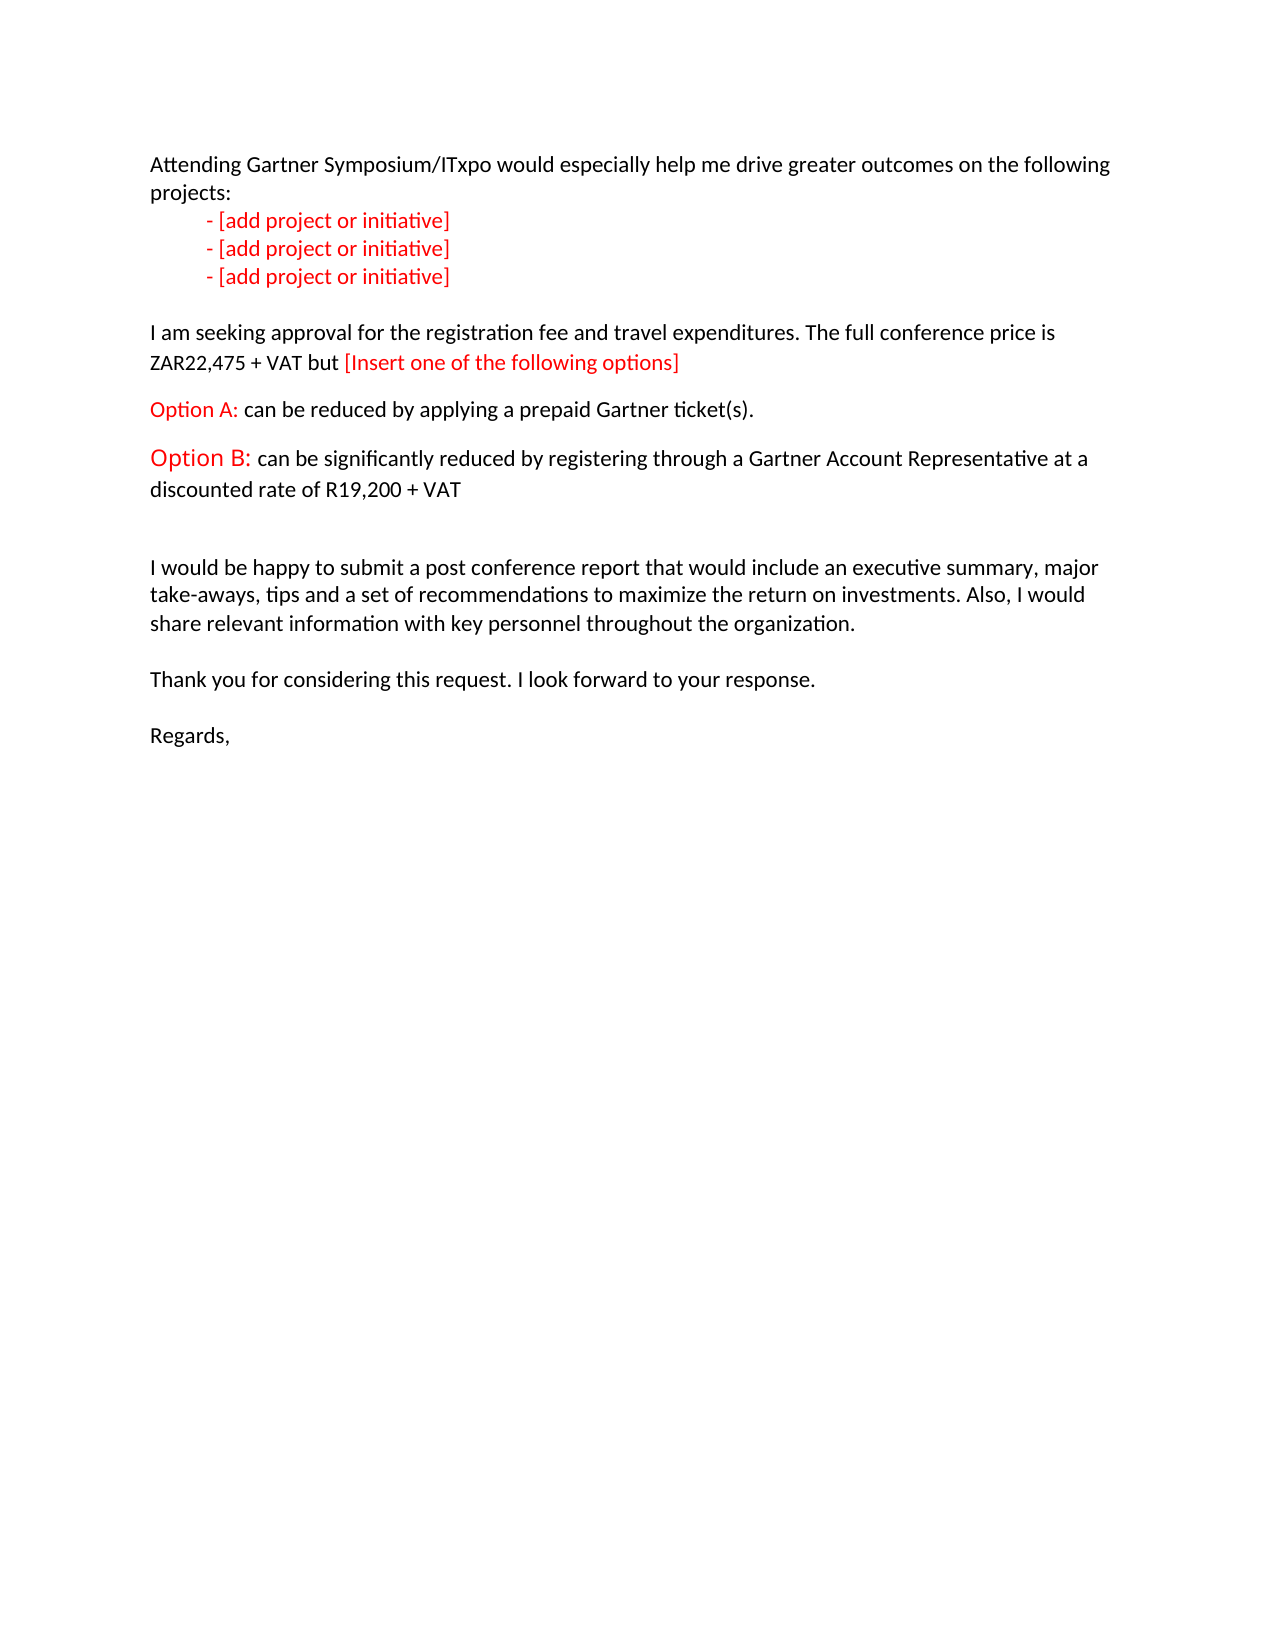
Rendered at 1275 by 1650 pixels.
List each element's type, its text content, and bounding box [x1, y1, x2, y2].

text - [add project or initiative] [206, 262, 1125, 290]
text I am seeking approval for the registration fee and travel expenditures. The full conference price is ZAR22,475 + VAT but [Insert one of the following options] [150, 318, 1125, 376]
text Option A: can be reduced by applying a prepaid Gartner ticket(s). [150, 395, 1125, 423]
subtitle Option B: can be significantly reduced by registering through a Gartner Account Representative at a discounted rate of R19,200 + VAT [150, 442, 1125, 503]
text Attending Gartner Symposium/ITxpo would especially help me drive greater outcomes on the following projects: [150, 150, 1125, 206]
text - [add project or initiative] [206, 206, 1125, 234]
text Regards, [150, 721, 1125, 749]
text - [add project or initiative] [206, 234, 1125, 262]
text I would be happy to submit a post conference report that would include an executive summary, major take-aways, tips and a set of recommendations to maximize the return on investments. Also, I would share relevant information with key personnel throughout the organization. [150, 553, 1125, 637]
text Thank you for considering this request. I look forward to your response. [150, 665, 1125, 693]
